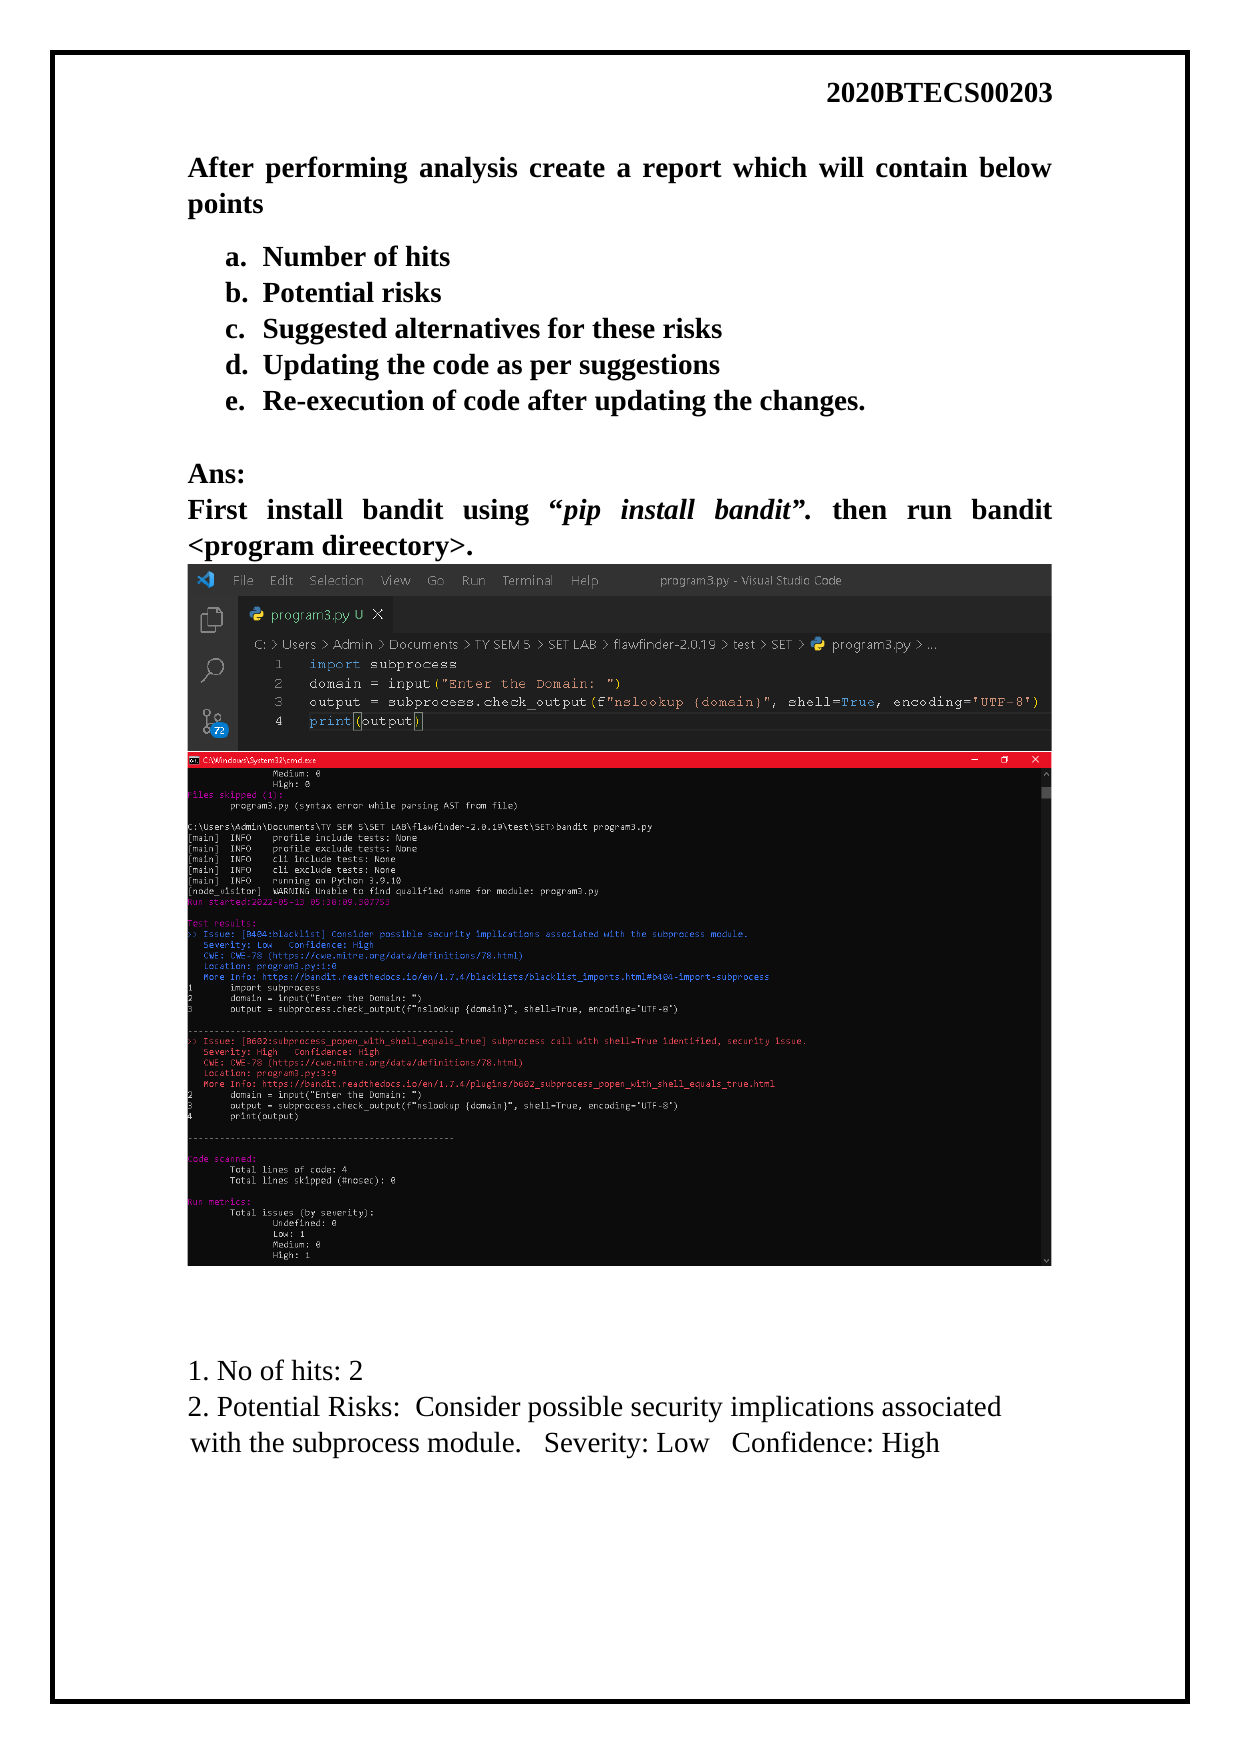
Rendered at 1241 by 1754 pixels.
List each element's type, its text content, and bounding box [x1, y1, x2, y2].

list Potential risks [225, 275, 1053, 309]
list First install bandit using “pip install bandit”. then run bandit <program direectory>. [187, 492, 1053, 562]
list No of hits: 2 [187, 1353, 1053, 1386]
list Potential Risks: Consider possible security implications associated with the subprocess module. Severity: Low Confidence: High [187, 1389, 1053, 1458]
picture [187, 564, 1052, 751]
list Ans: [187, 456, 1053, 489]
list Re-execution of code after updating the changes. [225, 383, 1053, 417]
list Suggested alternatives for these risks [225, 311, 1053, 345]
list Updating the code as per suggestions [225, 347, 1053, 381]
text After performing analysis create a report which will contain below points [187, 150, 1053, 220]
picture [187, 752, 1052, 1266]
list Number of hits [225, 239, 1053, 272]
